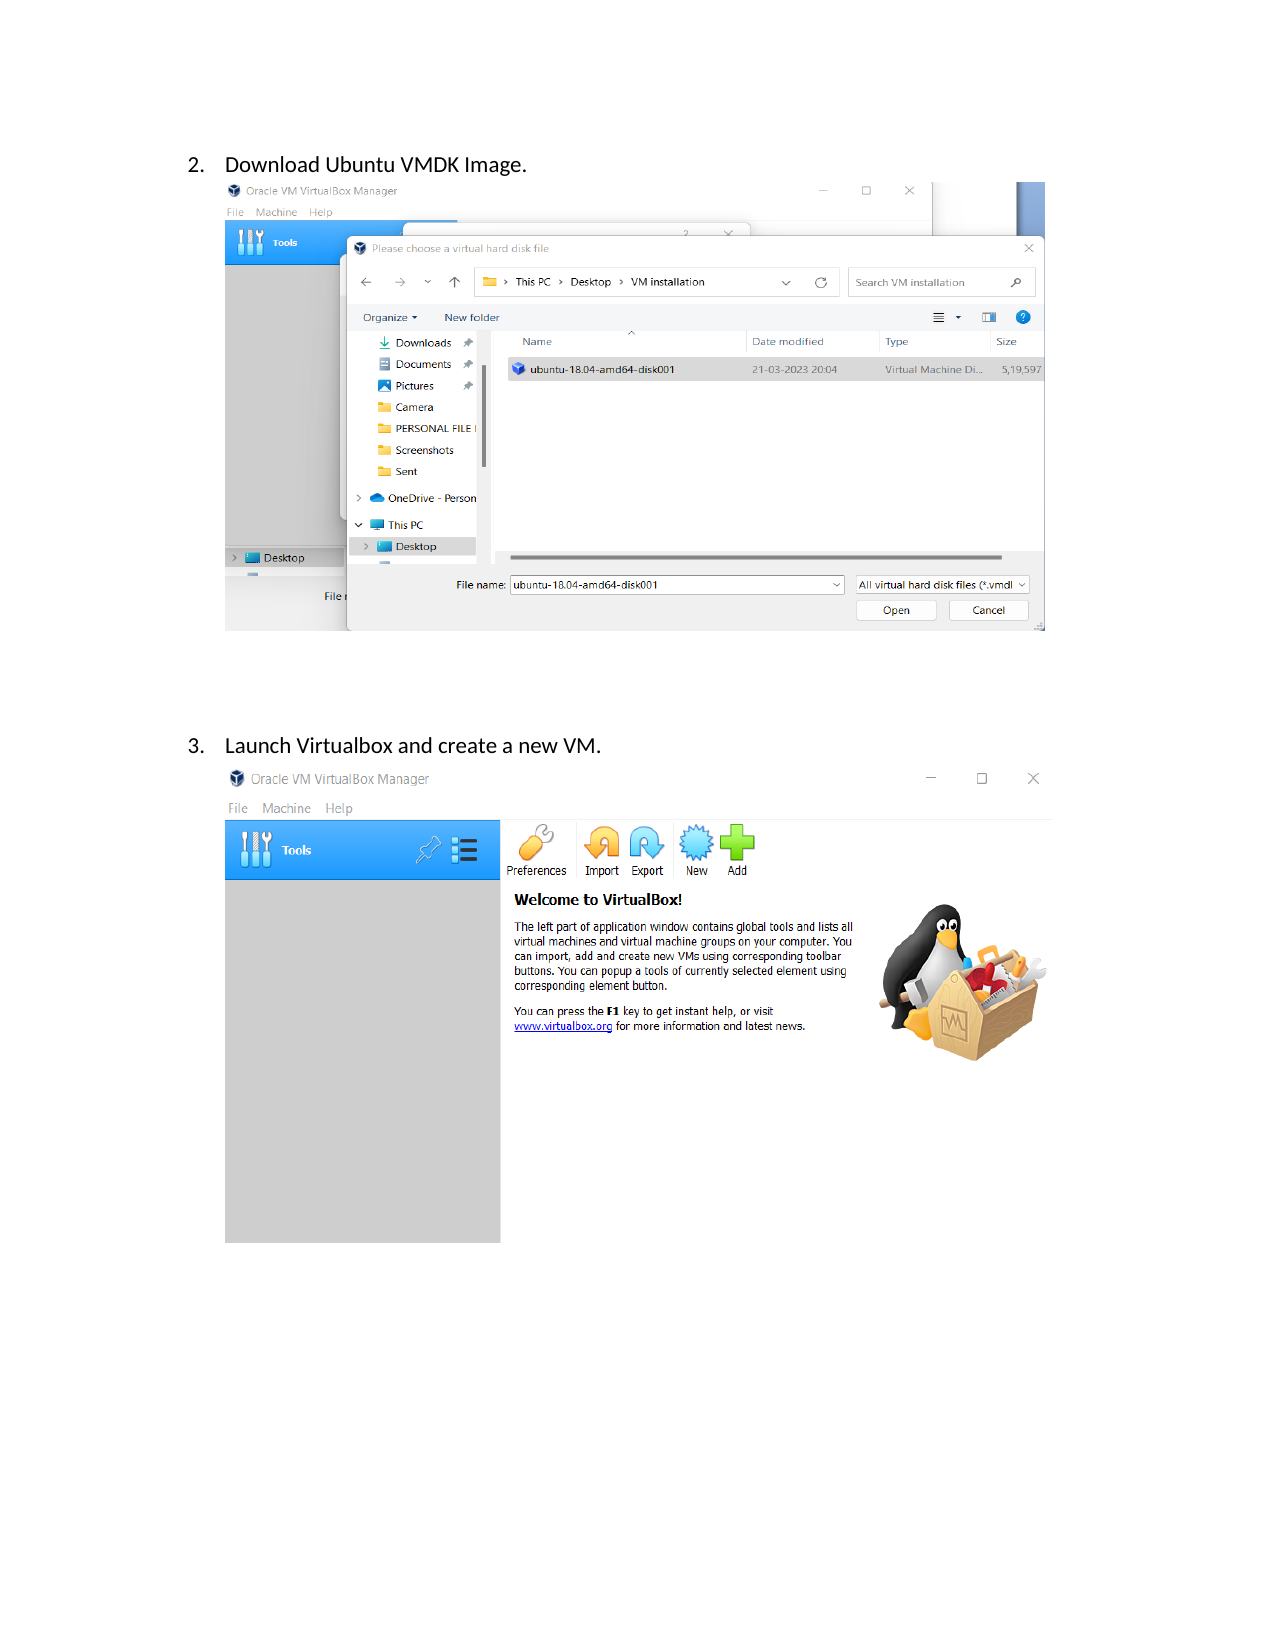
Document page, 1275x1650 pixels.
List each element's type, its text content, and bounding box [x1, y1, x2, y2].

list Download Ubuntu VMDK Image. [187, 150, 1125, 178]
picture [225, 182, 1045, 631]
list Launch Virtualbox and create a new VM. [187, 732, 1125, 760]
picture [225, 763, 1053, 1243]
